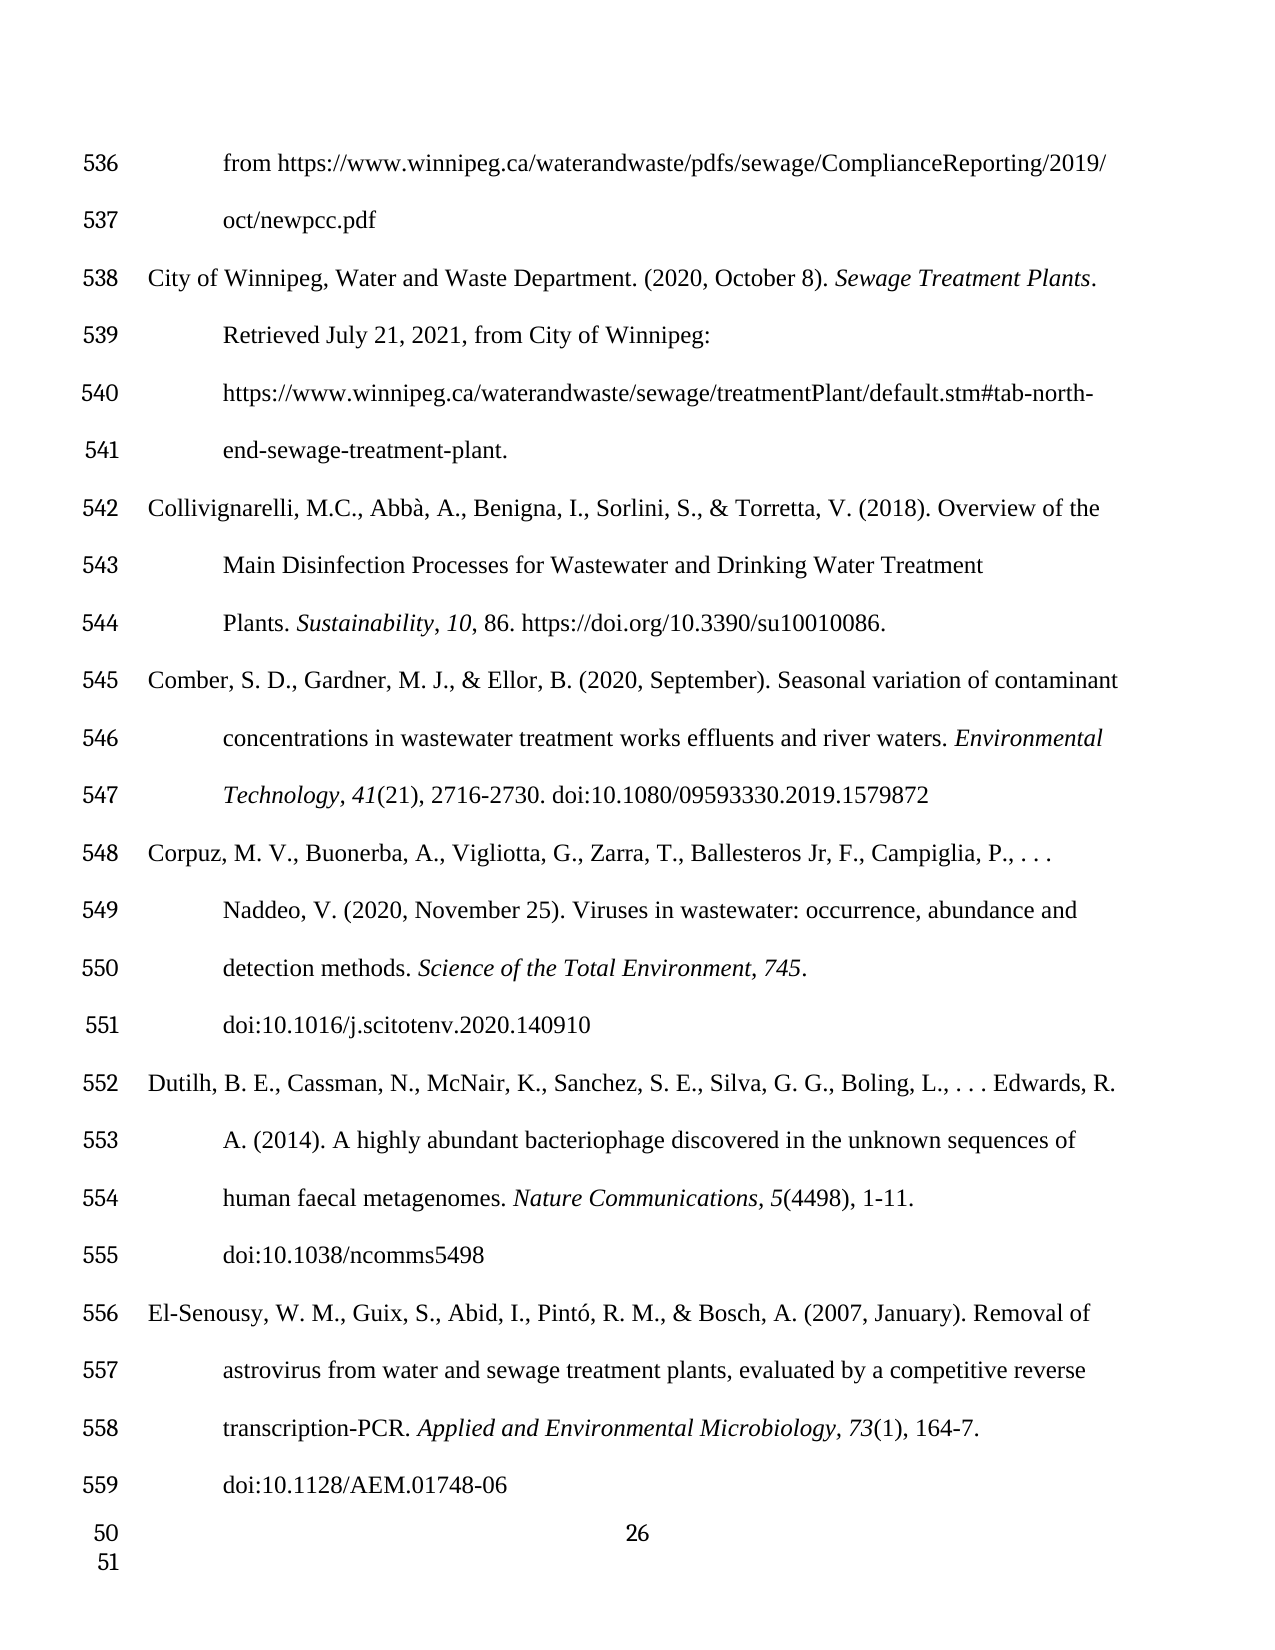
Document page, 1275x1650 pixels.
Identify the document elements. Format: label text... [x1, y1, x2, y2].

text Dutilh, B. E., Cassman, N., McNair, K., Sanchez, S. E., Silva, G. G., Boling, L., . . . Edwards, R. A. (2014). A highly abundant bacteriophage discovered in the unknown sequences of human faecal metagenomes. Nature Communications, 5(4498), 1-11. doi:10.1038/ncomms5498 [148, 1068, 1127, 1269]
text City of Winnipeg, Water and Waste Department. (2020, October 8). Sewage Treatment Plants. Retrieved July 21, 2021, from City of Winnipeg: https://www.winnipeg.ca/waterandwaste/sewage/treatmentPlant/default.stm#tab-north-end-sewage-treatment-plant. [148, 263, 1127, 464]
text Corpuz, M. V., Buonerba, A., Vigliotta, G., Zarra, T., Ballesteros Jr, F., Campiglia, P., . . . Naddeo, V. (2020, November 25). Viruses in wastewater: occurrence, abundance and detection methods. Science of the Total Environment, 745. doi:10.1016/j.scitotenv.2020.140910 [148, 838, 1127, 1039]
text Collivignarelli, M.C., Abbà, A., Benigna, I., Sorlini, S., & Torretta, V. (2018). Overview of the Main Disinfection Processes for Wastewater and Drinking Water Treatment Plants. Sustainability, 10, 86. https://doi.org/10.3390/su10010086. [148, 493, 1127, 636]
text El-Senousy, W. M., Guix, S., Abid, I., Pintó, R. M., & Bosch, A. (2007, January). Removal of astrovirus from water and sewage treatment plants, evaluated by a competitive reverse transcription-PCR. Applied and Environmental Microbiology, 73(1), 164-7. doi:10.1128/AEM.01748-06 [148, 1298, 1127, 1499]
text Comber, S. D., Gardner, M. J., & Ellor, B. (2020, September). Seasonal variation of contaminant concentrations in wastewater treatment works effluents and river waters. Environmental Technology, 41(21), 2716-2730. doi:10.1080/09593330.2019.1579872 [148, 665, 1127, 809]
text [148, 148, 1127, 234]
